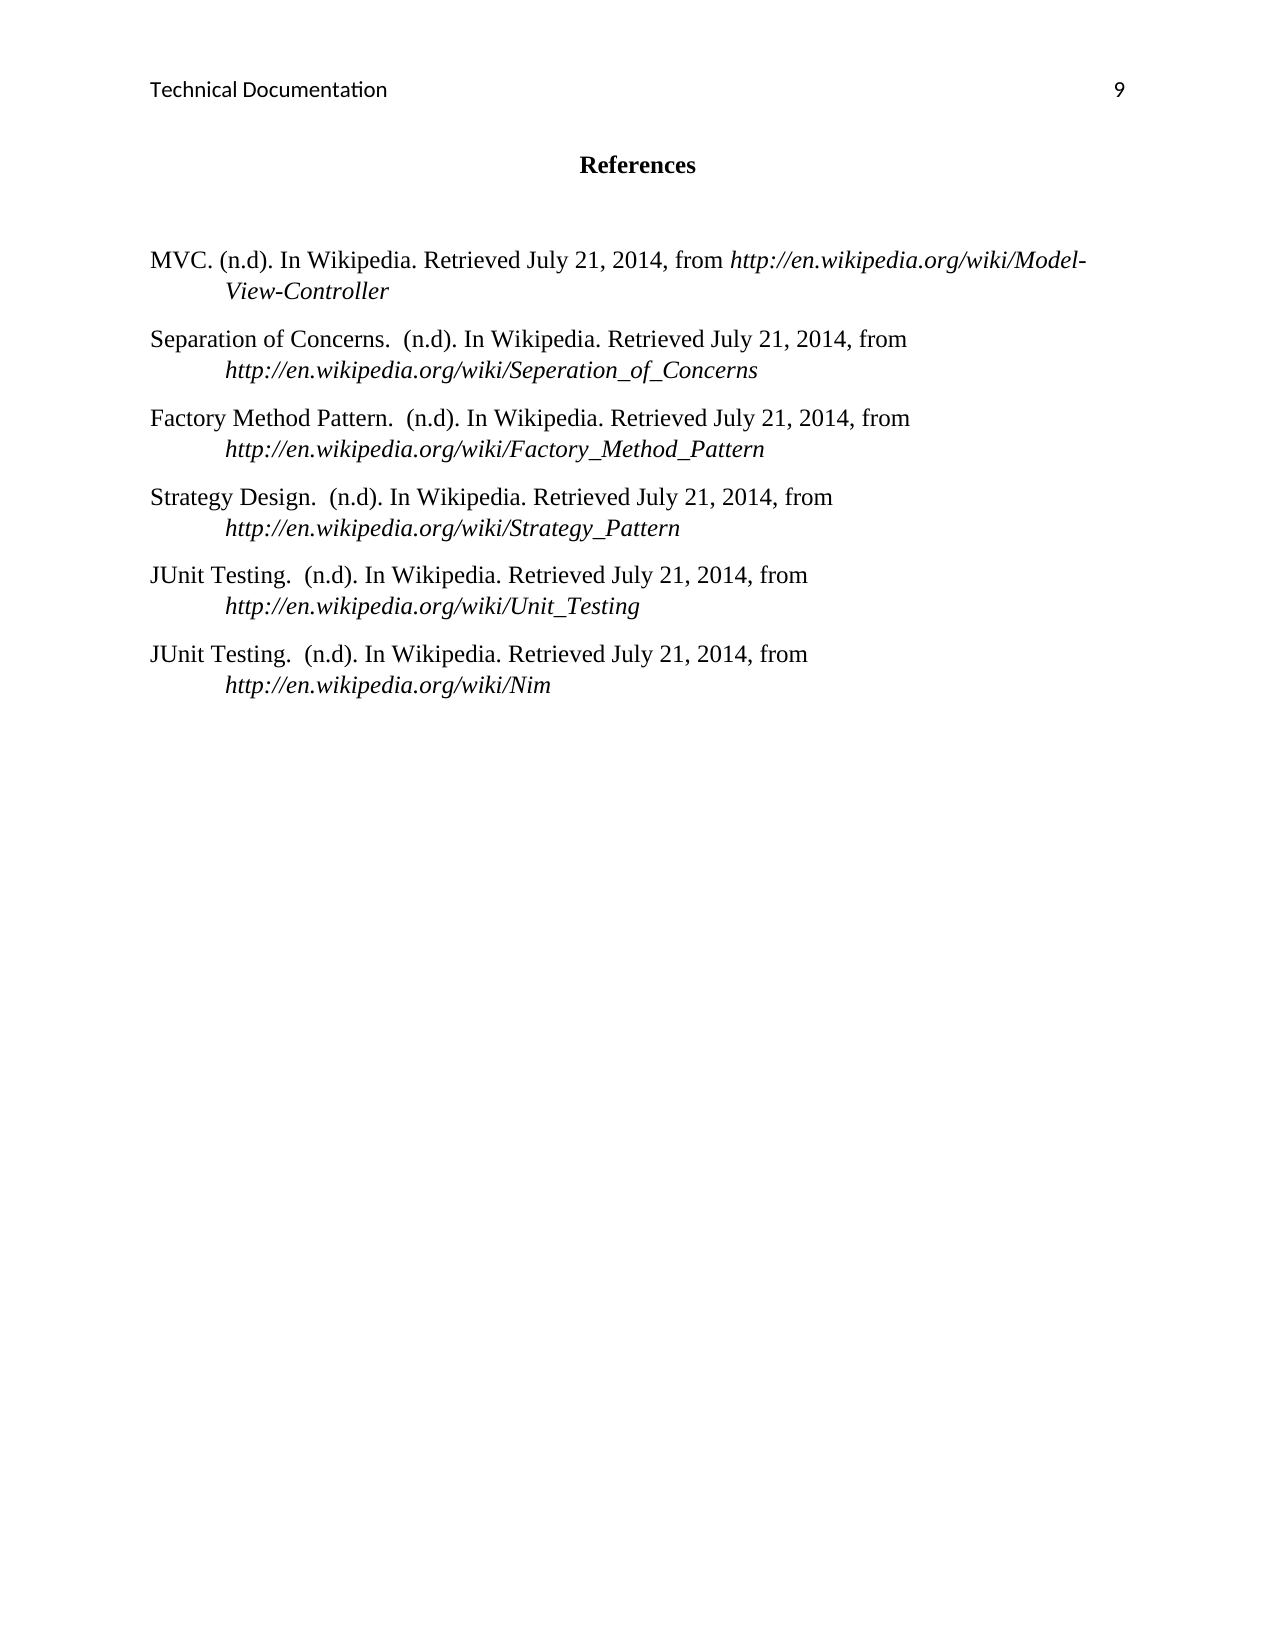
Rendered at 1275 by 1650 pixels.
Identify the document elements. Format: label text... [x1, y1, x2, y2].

text JUnit Testing. (n.d). In Wikipedia. Retrieved July 21, 2014, from http://en.wikipedia.org/wiki/Nim [150, 639, 1125, 699]
text MVC. (n.d). In Wikipedia. Retrieved July 21, 2014, from http://en.wikipedia.org/wiki/Model-View-Controller [150, 245, 1125, 305]
text Factory Method Pattern. (n.d). In Wikipedia. Retrieved July 21, 2014, from http://en.wikipedia.org/wiki/Factory_Method_Pattern [150, 403, 1125, 463]
text Separation of Concerns. (n.d). In Wikipedia. Retrieved July 21, 2014, from http://en.wikipedia.org/wiki/Seperation_of_Concerns [150, 324, 1125, 384]
text Strategy Design. (n.d). In Wikipedia. Retrieved July 21, 2014, from http://en.wikipedia.org/wiki/Strategy_Pattern [150, 482, 1125, 541]
text References [150, 150, 1125, 179]
text JUnit Testing. (n.d). In Wikipedia. Retrieved July 21, 2014, from http://en.wikipedia.org/wiki/Unit_Testing [150, 560, 1125, 620]
